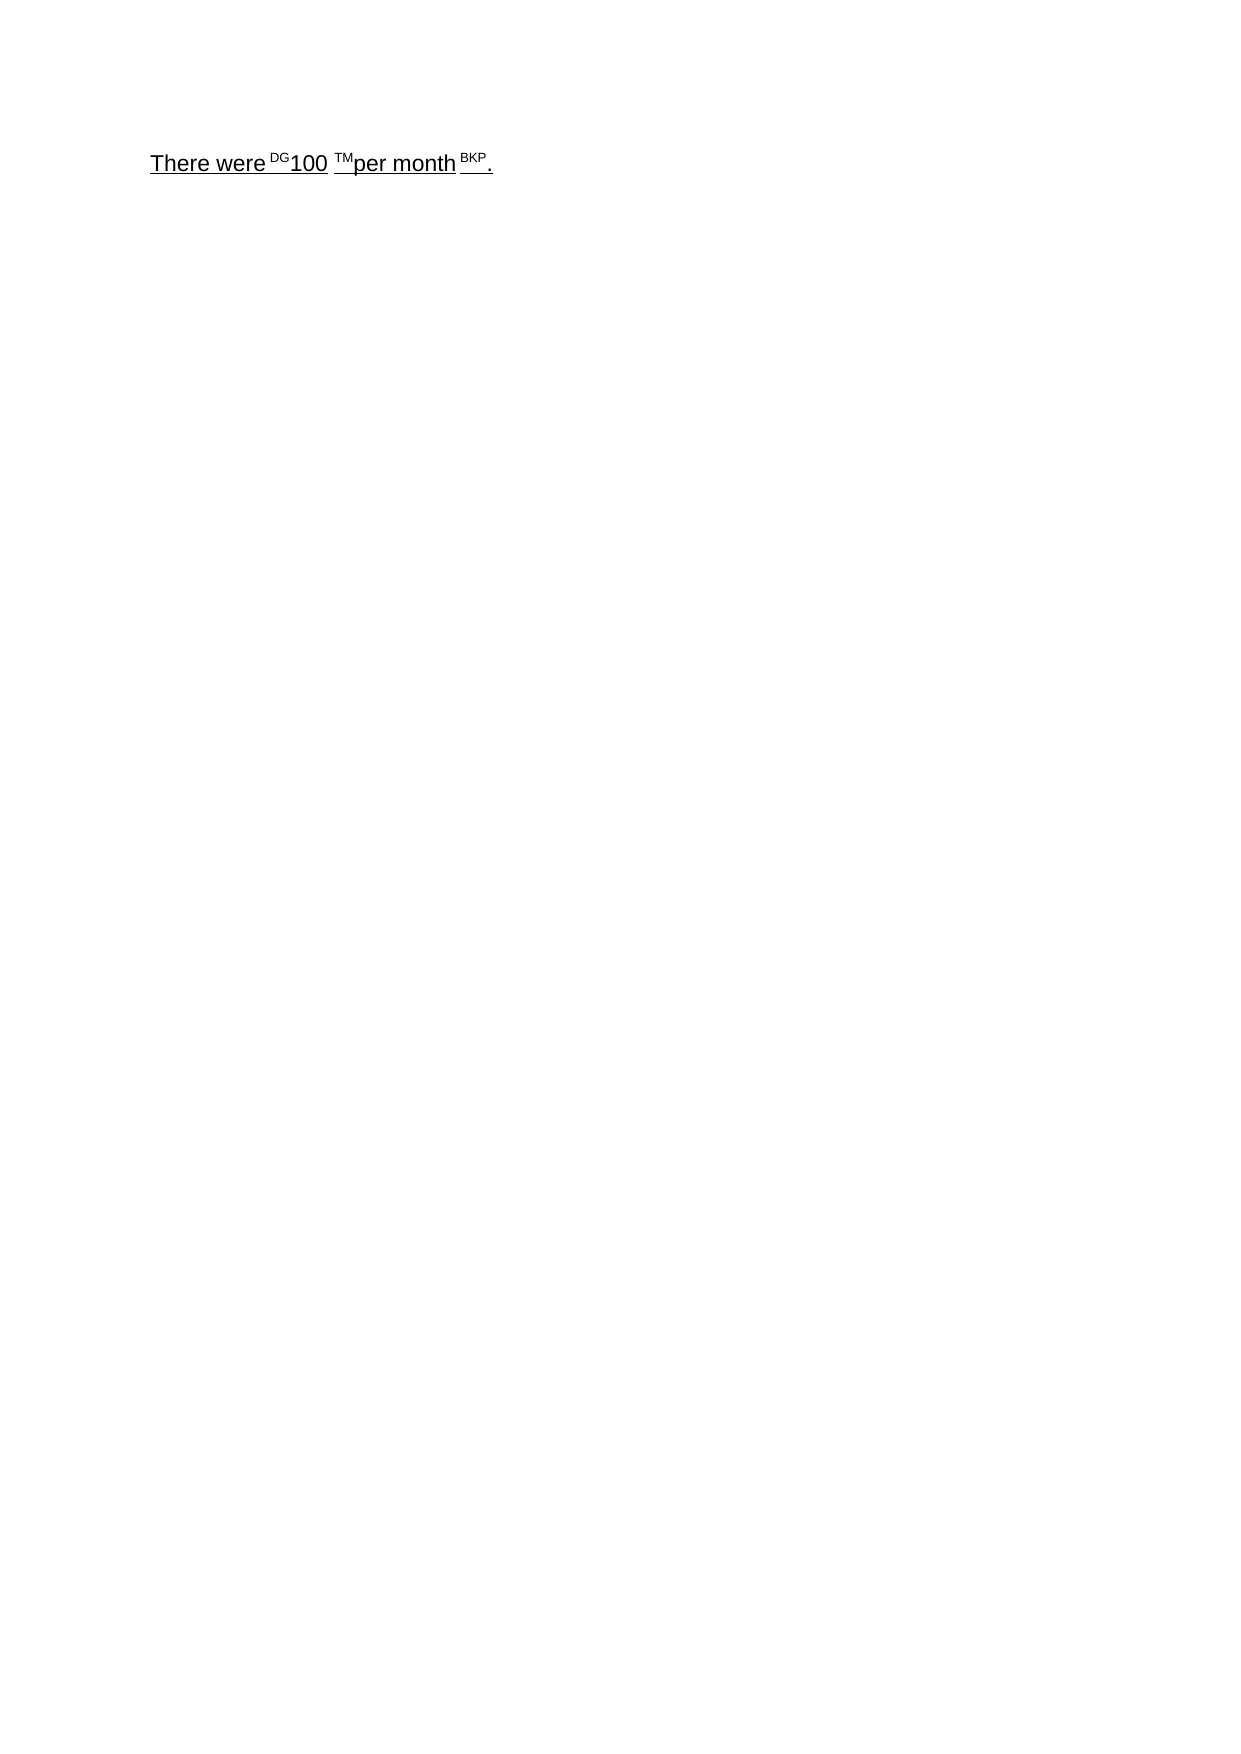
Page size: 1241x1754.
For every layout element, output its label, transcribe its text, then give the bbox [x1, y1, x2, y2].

list There were DG100 TMper month BKP. [150, 150, 1090, 176]
